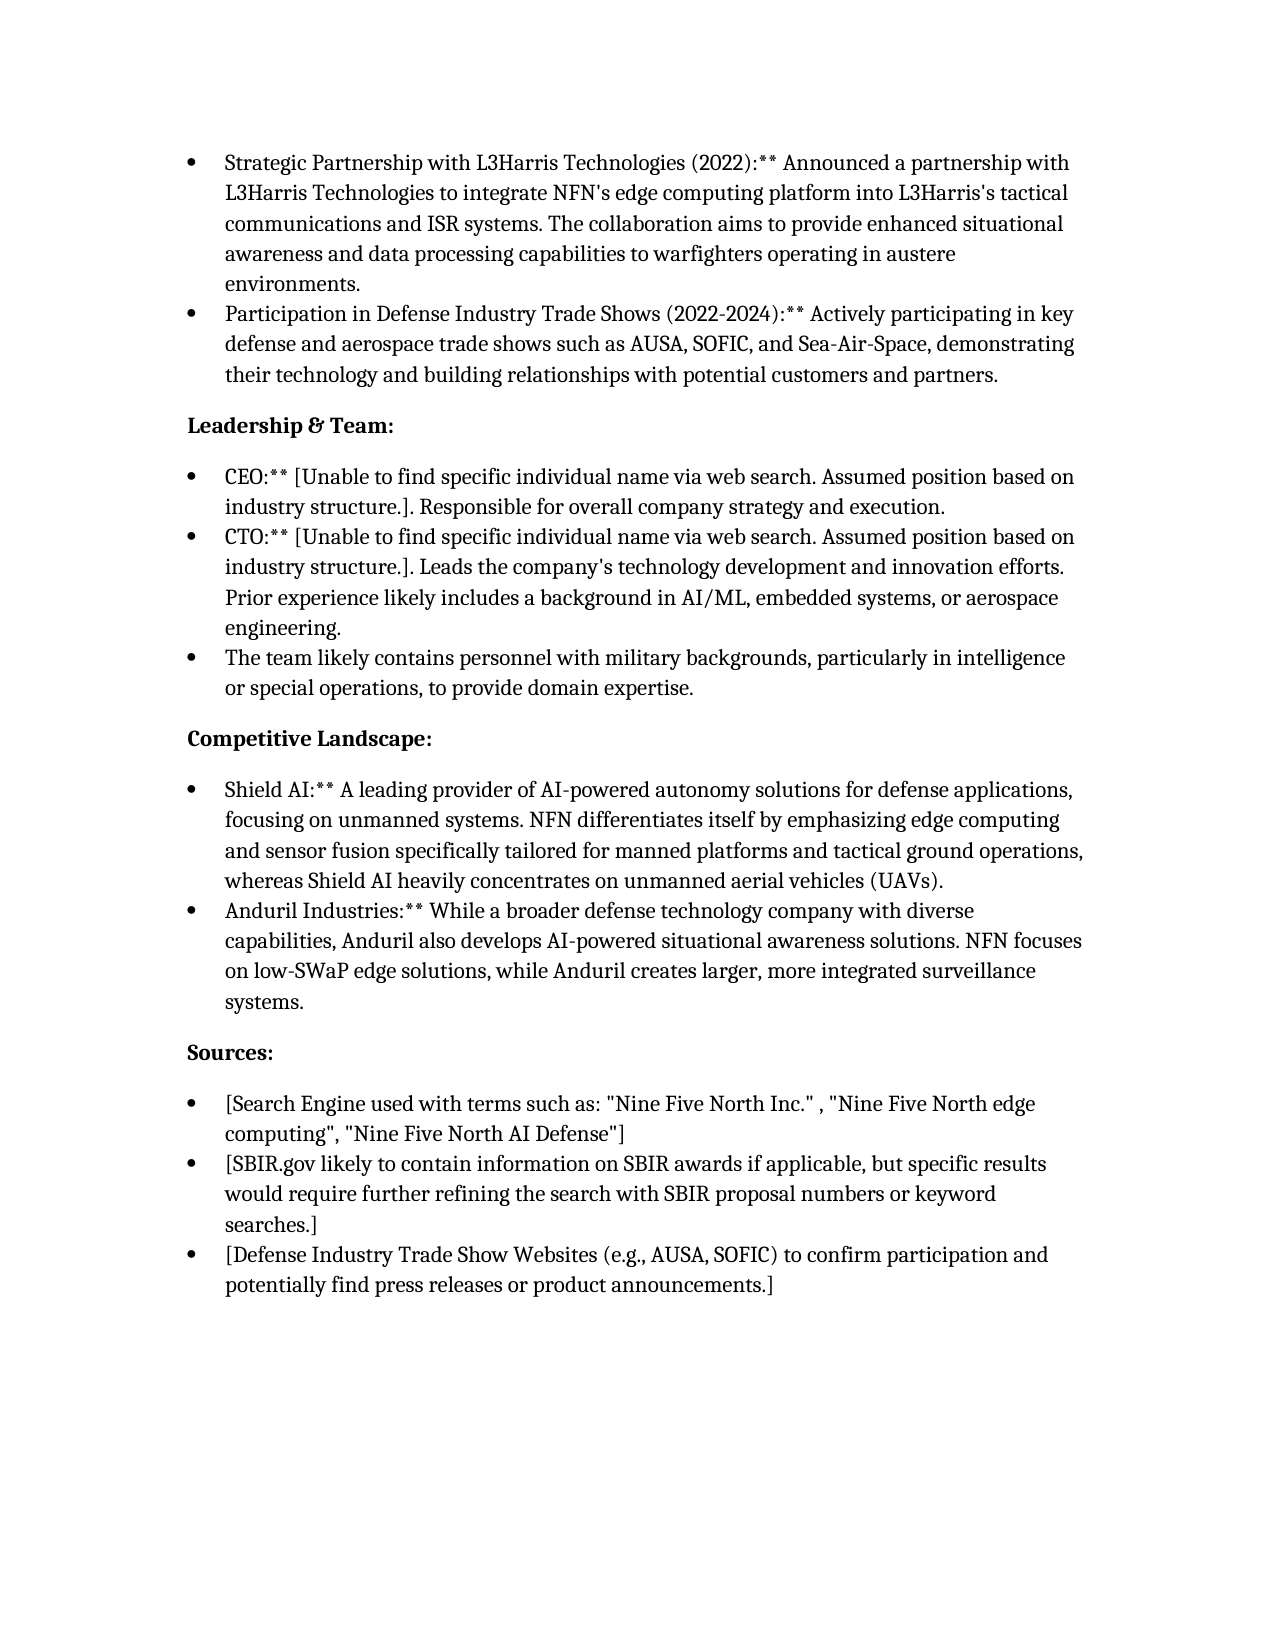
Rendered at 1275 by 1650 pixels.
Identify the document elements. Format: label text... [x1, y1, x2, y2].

list CTO:** [Unable to find specific individual name via web search. Assumed position based on industry structure.]. Leads the company's technology development and innovation efforts. Prior experience likely includes a background in AI/ML, embedded systems, or aerospace engineering. [187, 524, 1087, 641]
text Leadership & Team: [187, 412, 1087, 439]
list [Defense Industry Trade Show Websites (e.g., AUSA, SOFIC) to confirm participation and potentially find press releases or product announcements.] [187, 1242, 1087, 1298]
list Shield AI:** A leading provider of AI-powered autonomy solutions for defense applications, focusing on unmanned systems. NFN differentiates itself by emphasizing edge computing and sensor fusion specifically tailored for manned platforms and tactical ground operations, whereas Shield AI heavily concentrates on unmanned aerial vehicles (UAVs). [187, 777, 1087, 894]
list [Search Engine used with terms such as: "Nine Five North Inc." , "Nine Five North edge computing", "Nine Five North AI Defense"] [187, 1091, 1087, 1147]
text Sources: [187, 1039, 1087, 1066]
list Participation in Defense Industry Trade Shows (2022-2024):** Actively participating in key defense and aerospace trade shows such as AUSA, SOFIC, and Sea-Air-Space, demonstrating their technology and building relationships with potential customers and partners. [187, 301, 1087, 388]
list Strategic Partnership with L3Harris Technologies (2022):** Announced a partnership with L3Harris Technologies to integrate NFN's edge computing platform into L3Harris's tactical communications and ISR systems. The collaboration aims to provide enhanced situational awareness and data processing capabilities to warfighters operating in austere environments. [187, 150, 1087, 297]
list The team likely contains personnel with military backgrounds, particularly in intelligence or special operations, to provide domain expertise. [187, 645, 1087, 701]
text Competitive Landscape: [187, 726, 1087, 752]
list Anduril Industries:** While a broader defense technology company with diverse capabilities, Anduril also develops AI-powered situational awareness solutions. NFN focuses on low-SWaP edge solutions, while Anduril creates larger, more integrated surveillance systems. [187, 898, 1087, 1015]
list [SBIR.gov likely to contain information on SBIR awards if applicable, but specific results would require further refining the search with SBIR proposal numbers or keyword searches.] [187, 1151, 1087, 1238]
list CEO:** [Unable to find specific individual name via web search. Assumed position based on industry structure.]. Responsible for overall company strategy and execution. [187, 463, 1087, 520]
